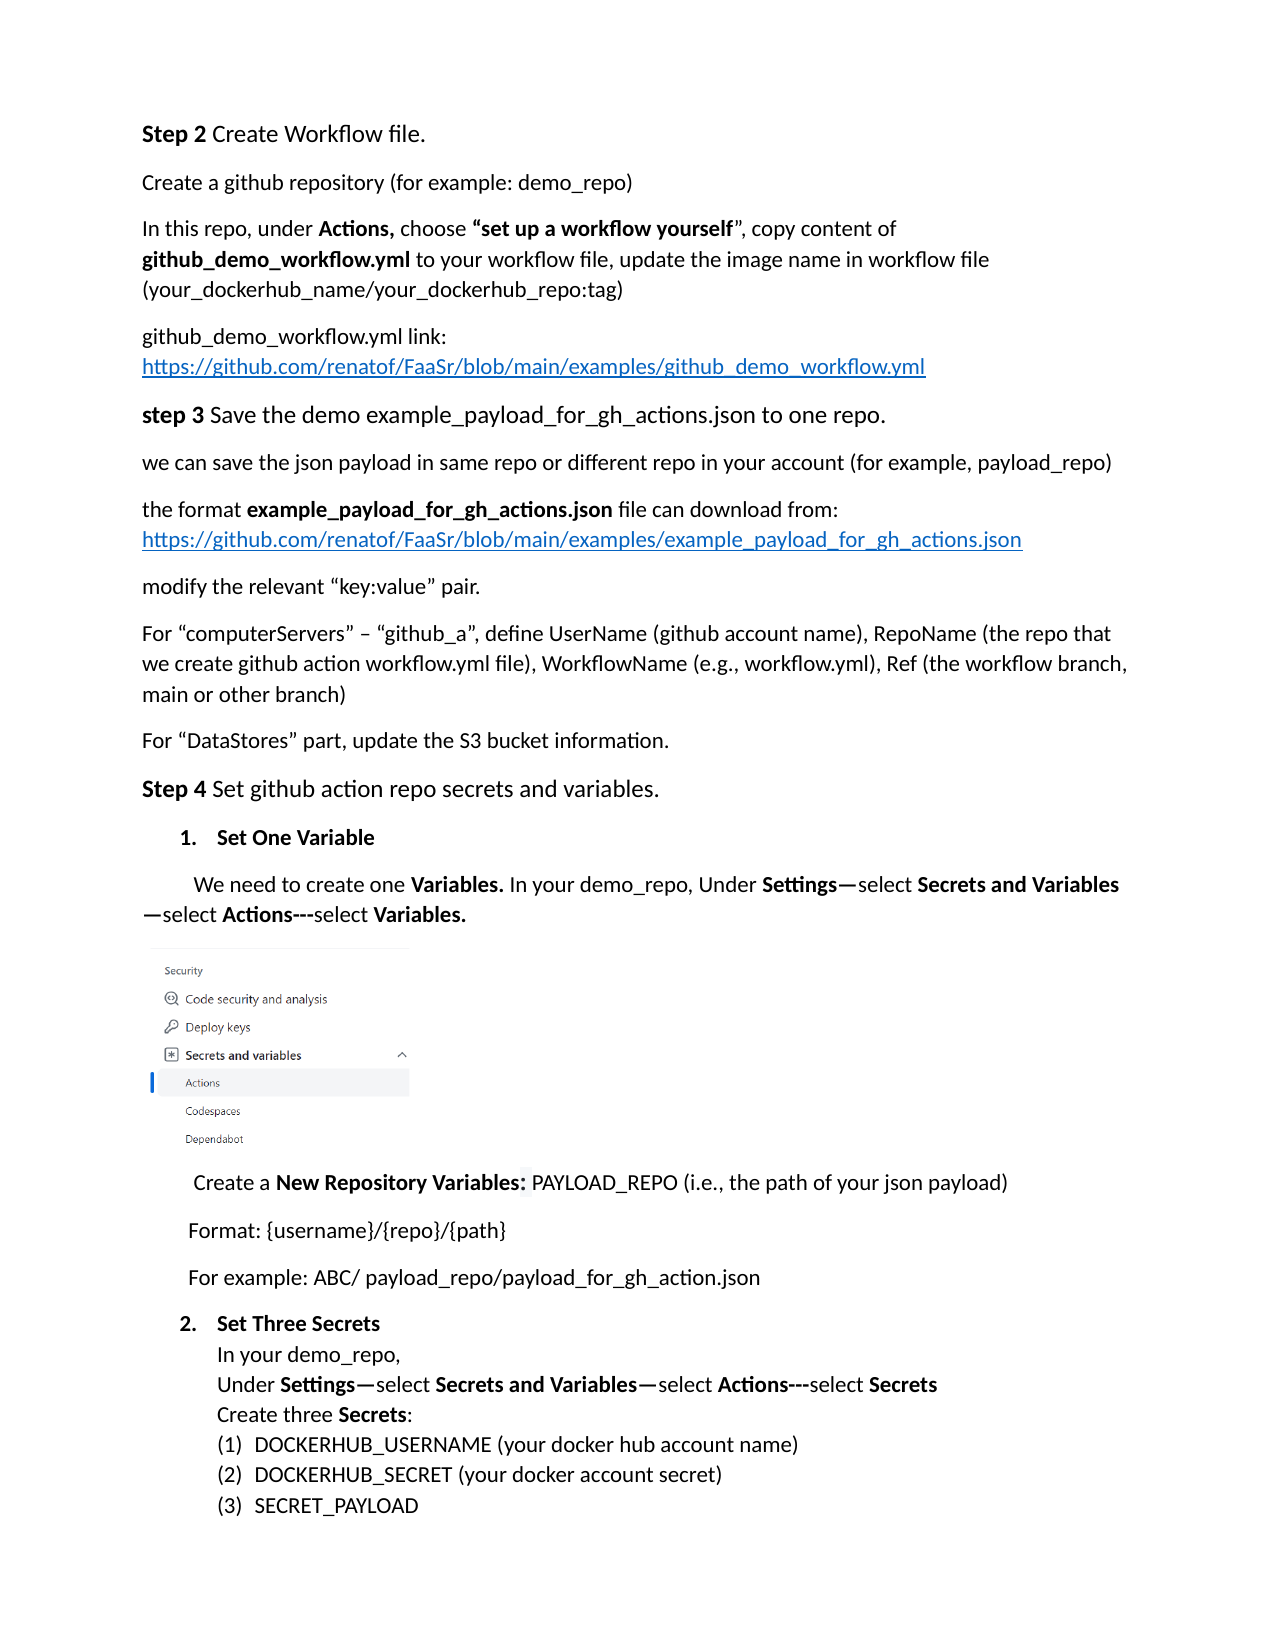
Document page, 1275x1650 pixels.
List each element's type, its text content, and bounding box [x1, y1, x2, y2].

text the format example_payload_for_gh_actions.json file can download from: https://github.com/renatof/FaaSr/blob/main/examples/example_payload_for_gh_actions.json [142, 495, 1133, 554]
text Create a New Repository Variables: PAYLOAD_REPO (i.e., the path of your json payload) [532, 1167, 1133, 1197]
text step 3 Save the demo example_payload_for_gh_actions.json to one repo. [142, 399, 1133, 429]
text Format: {username}/{repo}/{path} [142, 1216, 1133, 1244]
list Create three Secrets: [217, 1400, 1133, 1428]
text we can save the json payload in same repo or different repo in your account (for example, payload_repo) [142, 448, 1133, 477]
list DOCKERHUB_USERNAME (your docker hub account name) [217, 1430, 1133, 1458]
list In your demo_repo, [217, 1340, 1133, 1368]
list DOCKERHUB_SECRET (your docker account secret) [217, 1461, 1133, 1488]
text In this repo, under Actions, choose “set up a workflow yourself”, copy content of github_demo_workflow.yml to your workflow file, update the image name in workflow file (your_dockerhub_name/your_dockerhub_repo:tag) [142, 214, 1133, 303]
list Set Three Secrets [179, 1309, 1133, 1337]
text For “computerServers” – “github_a”, define UserName (github account name), RepoName (the repo that we create github action workflow.yml file), WorkflowName (e.g., workflow.yml), Ref (the workflow branch, main or other branch) [142, 619, 1133, 708]
list Under Settings—select Secrets and Variables—select Actions---select Secrets [217, 1370, 1133, 1398]
text modify the relevant “key:value” pair. [142, 572, 1133, 601]
text For “DataStores” part, update the S3 bucket information. [142, 727, 1133, 755]
text We need to create one Variables. In your demo_repo, Under Settings—select Secrets and Variables—select Actions---select Variables. [142, 870, 1133, 928]
text Step 4 Set github action repo secrets and variables. [142, 773, 1133, 804]
list Set One Variable [179, 823, 1133, 851]
text github_demo_workflow.yml link: https://github.com/renatof/FaaSr/blob/main/examples/github_demo_workflow.yml [142, 322, 1133, 380]
text For example: ABC/ payload_repo/payload_for_gh_action.json [142, 1263, 1133, 1291]
text Create a New Repository Variables: PAYLOAD_REPO (i.e., the path of your json payload) [142, 1167, 520, 1197]
text Create a github repository (for example: demo_repo) [142, 168, 1133, 196]
picture [141, 947, 410, 1149]
text Step 2 Create Workflow file. [142, 118, 1133, 149]
list SECRET_PAYLOAD [217, 1491, 1133, 1519]
